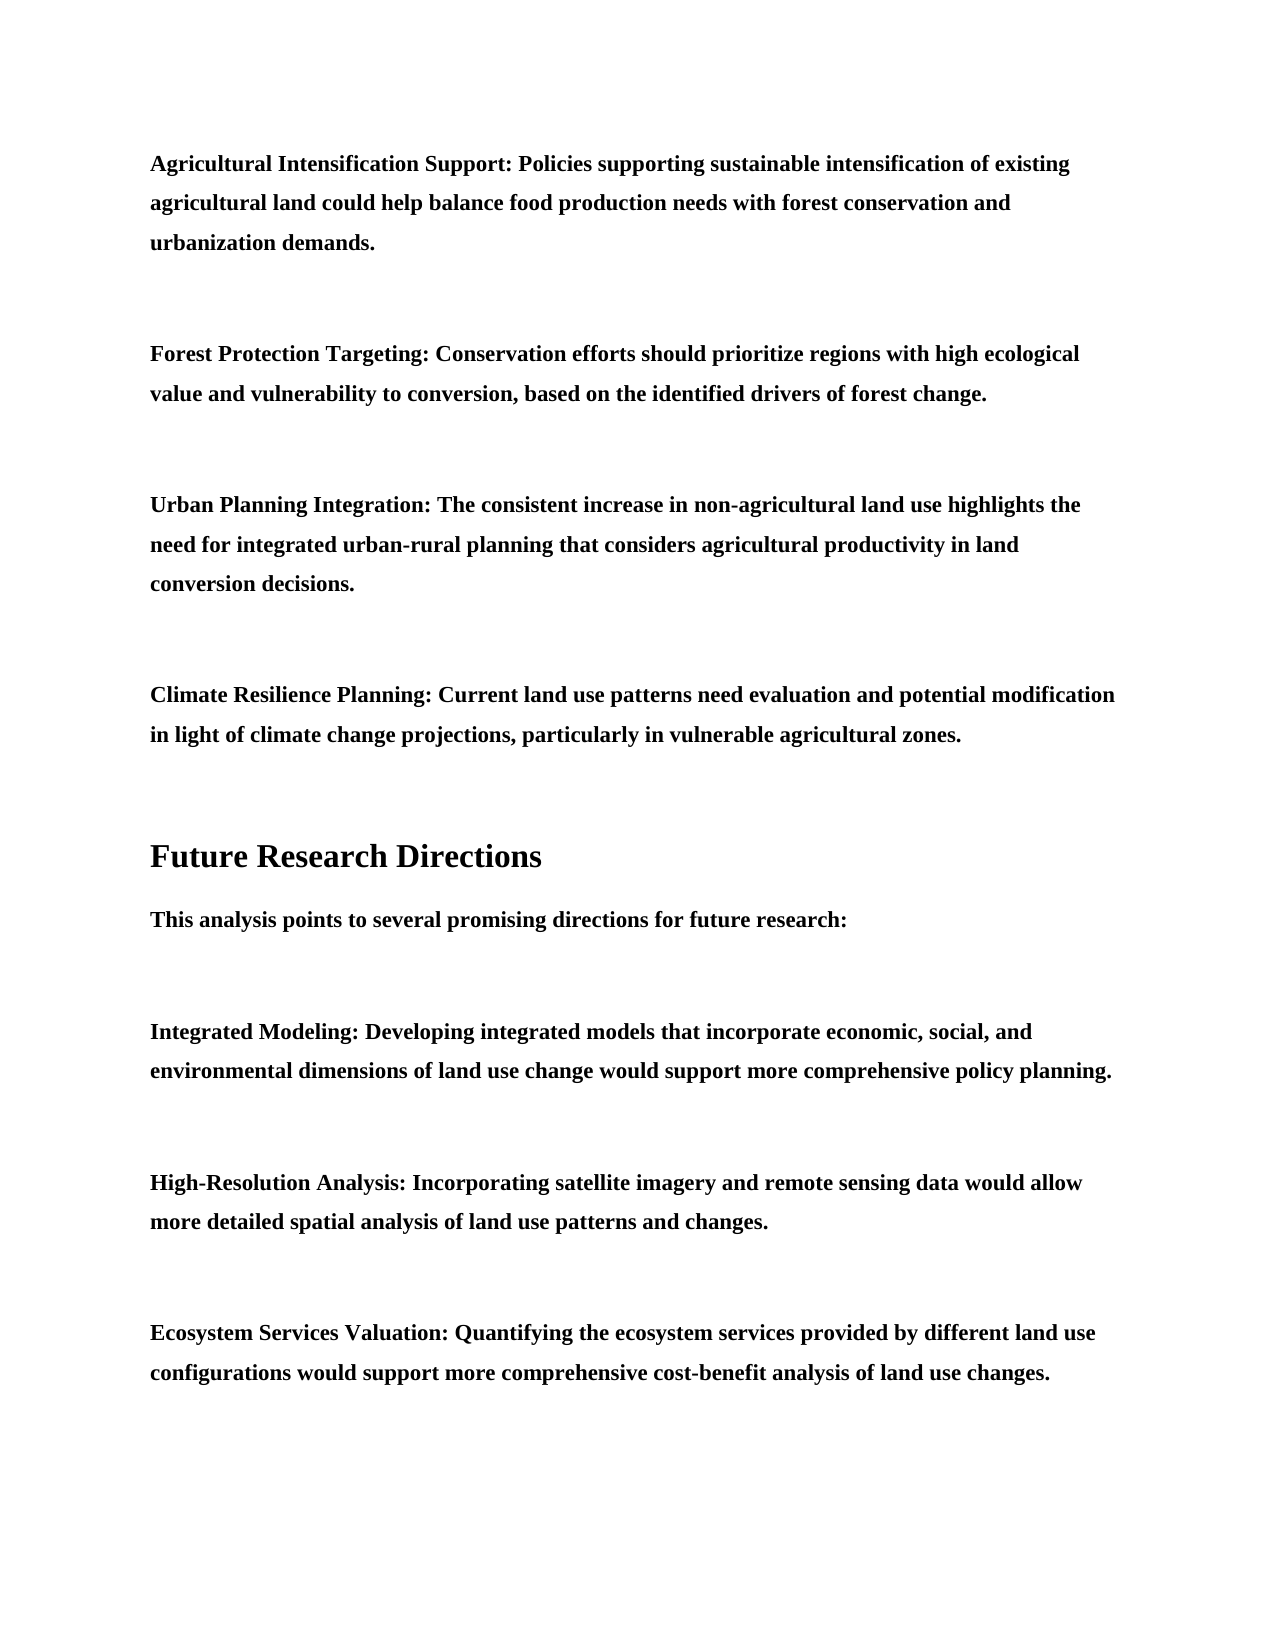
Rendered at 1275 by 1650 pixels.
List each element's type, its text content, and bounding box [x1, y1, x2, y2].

text Climate Resilience Planning: Current land use patterns need evaluation and potential modification in light of climate change projections, particularly in vulnerable agricultural zones. [150, 681, 1125, 747]
text Future Research Directions [150, 836, 1125, 875]
text High-Resolution Analysis: Incorporating satellite imagery and remote sensing data would allow more detailed spatial analysis of land use patterns and changes. [150, 1169, 1125, 1234]
text Ecosystem Services Valuation: Quantifying the ecosystem services provided by different land use configurations would support more comprehensive cost-benefit analysis of land use changes. [150, 1319, 1125, 1385]
text This analysis points to several promising directions for future research: [150, 906, 1125, 933]
text Forest Protection Targeting: Conservation efforts should prioritize regions with high ecological value and vulnerability to conversion, based on the identified drivers of forest change. [150, 340, 1125, 406]
text Integrated Modeling: Developing integrated models that incorporate economic, social, and environmental dimensions of land use change would support more comprehensive policy planning. [150, 1018, 1125, 1084]
text Agricultural Intensification Support: Policies supporting sustainable intensification of existing agricultural land could help balance food production needs with forest conservation and urbanization demands. [150, 150, 1125, 255]
text Urban Planning Integration: The consistent increase in non-agricultural land use highlights the need for integrated urban-rural planning that considers agricultural productivity in land conversion decisions. [150, 491, 1125, 596]
